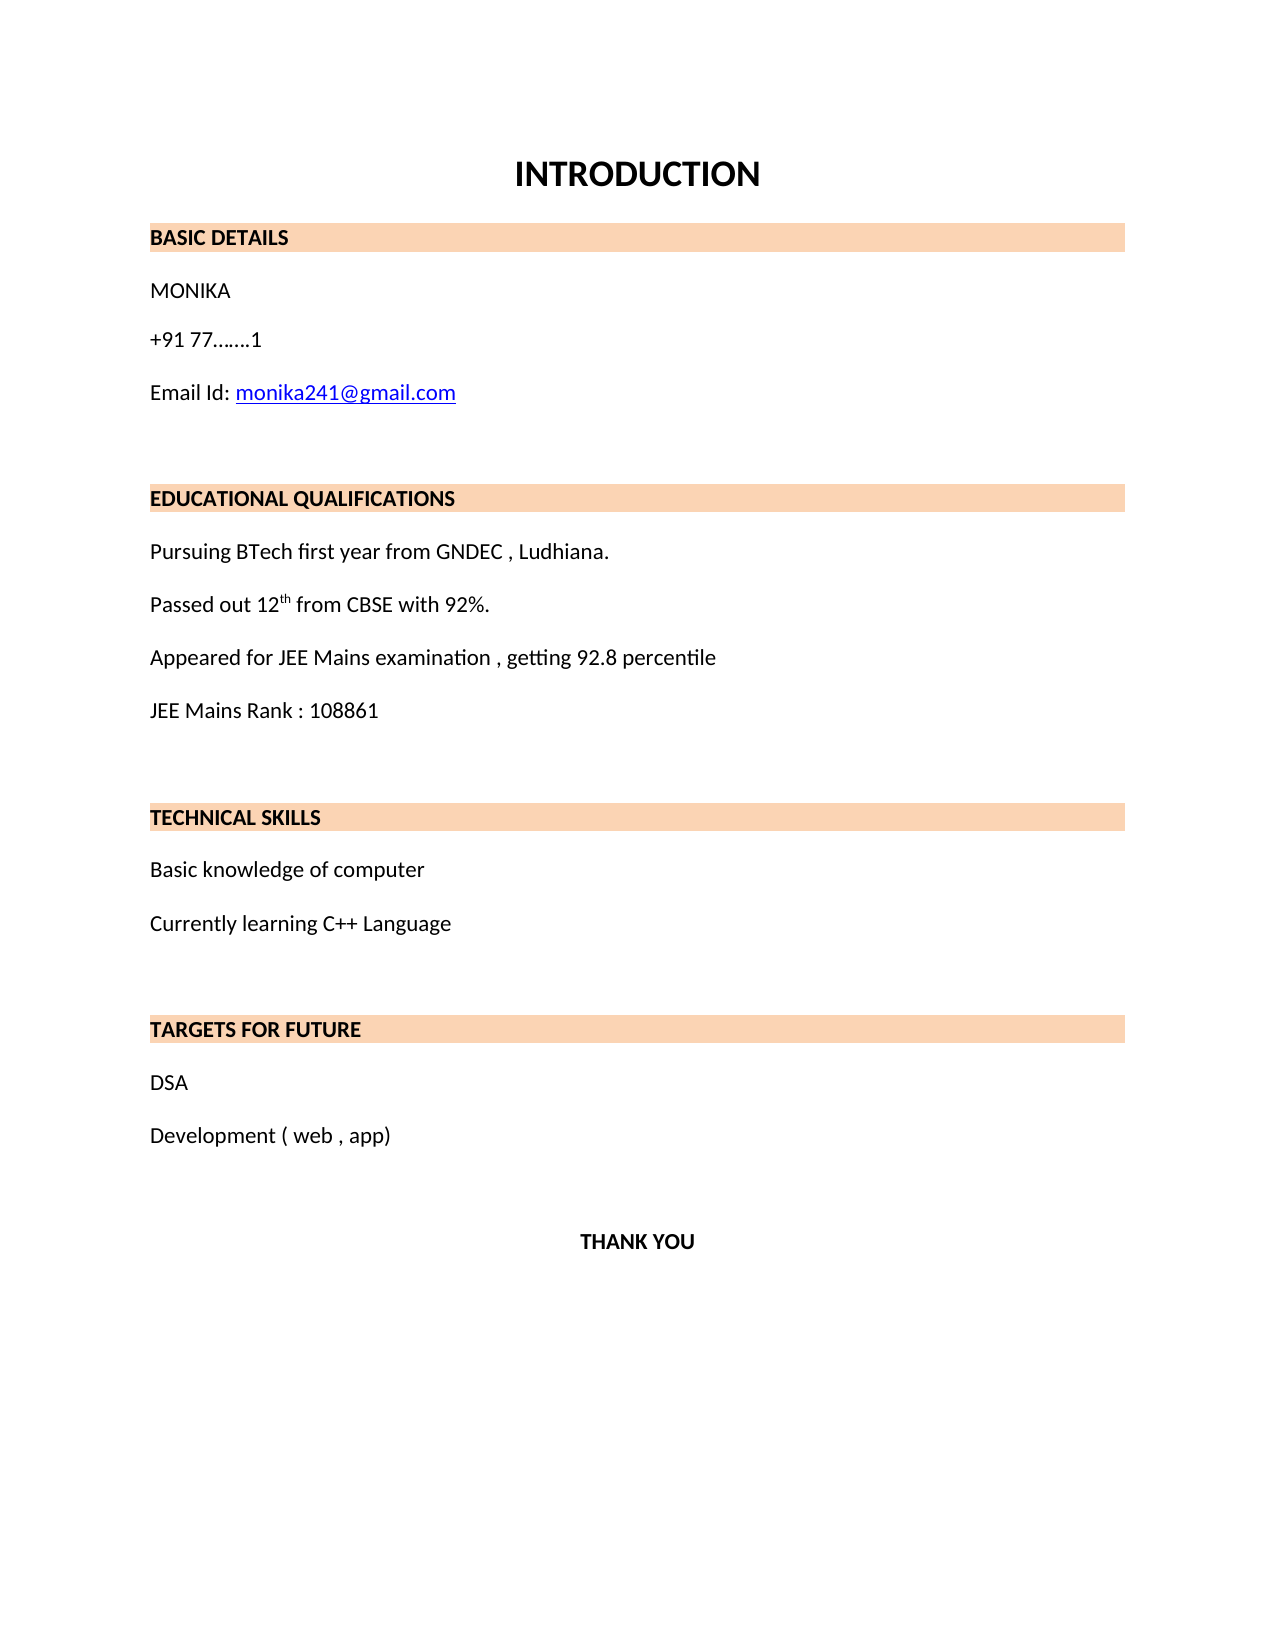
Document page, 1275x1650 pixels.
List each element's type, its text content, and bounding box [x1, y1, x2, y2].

text TECHNICAL SKILLS [150, 803, 1125, 831]
text +91 77…….1 [150, 325, 1125, 353]
text Email Id: monika241@gmail.com [150, 378, 1125, 406]
text BASIC DETAILS [150, 223, 1125, 252]
text DSA [150, 1068, 1125, 1096]
text Development ( web , app) [150, 1121, 1125, 1149]
text Passed out 12th from CBSE with 92%. [150, 591, 1125, 618]
text Currently learning C++ Language [150, 909, 1125, 937]
text Appeared for JEE Mains examination , getting 92.8 percentile [150, 643, 1125, 672]
text EDUCATIONAL QUALIFICATIONS [150, 484, 1125, 512]
text JEE Mains Rank : 108861 [150, 697, 1125, 724]
text TARGETS FOR FUTURE [150, 1015, 1125, 1043]
text Basic knowledge of computer [150, 856, 1125, 884]
text Pursuing BTech first year from GNDEC , Ludhiana. [150, 537, 1125, 566]
text INTRODUCTION [150, 150, 1125, 196]
text MONIKA [150, 277, 1125, 304]
text THANK YOU [150, 1227, 1125, 1255]
